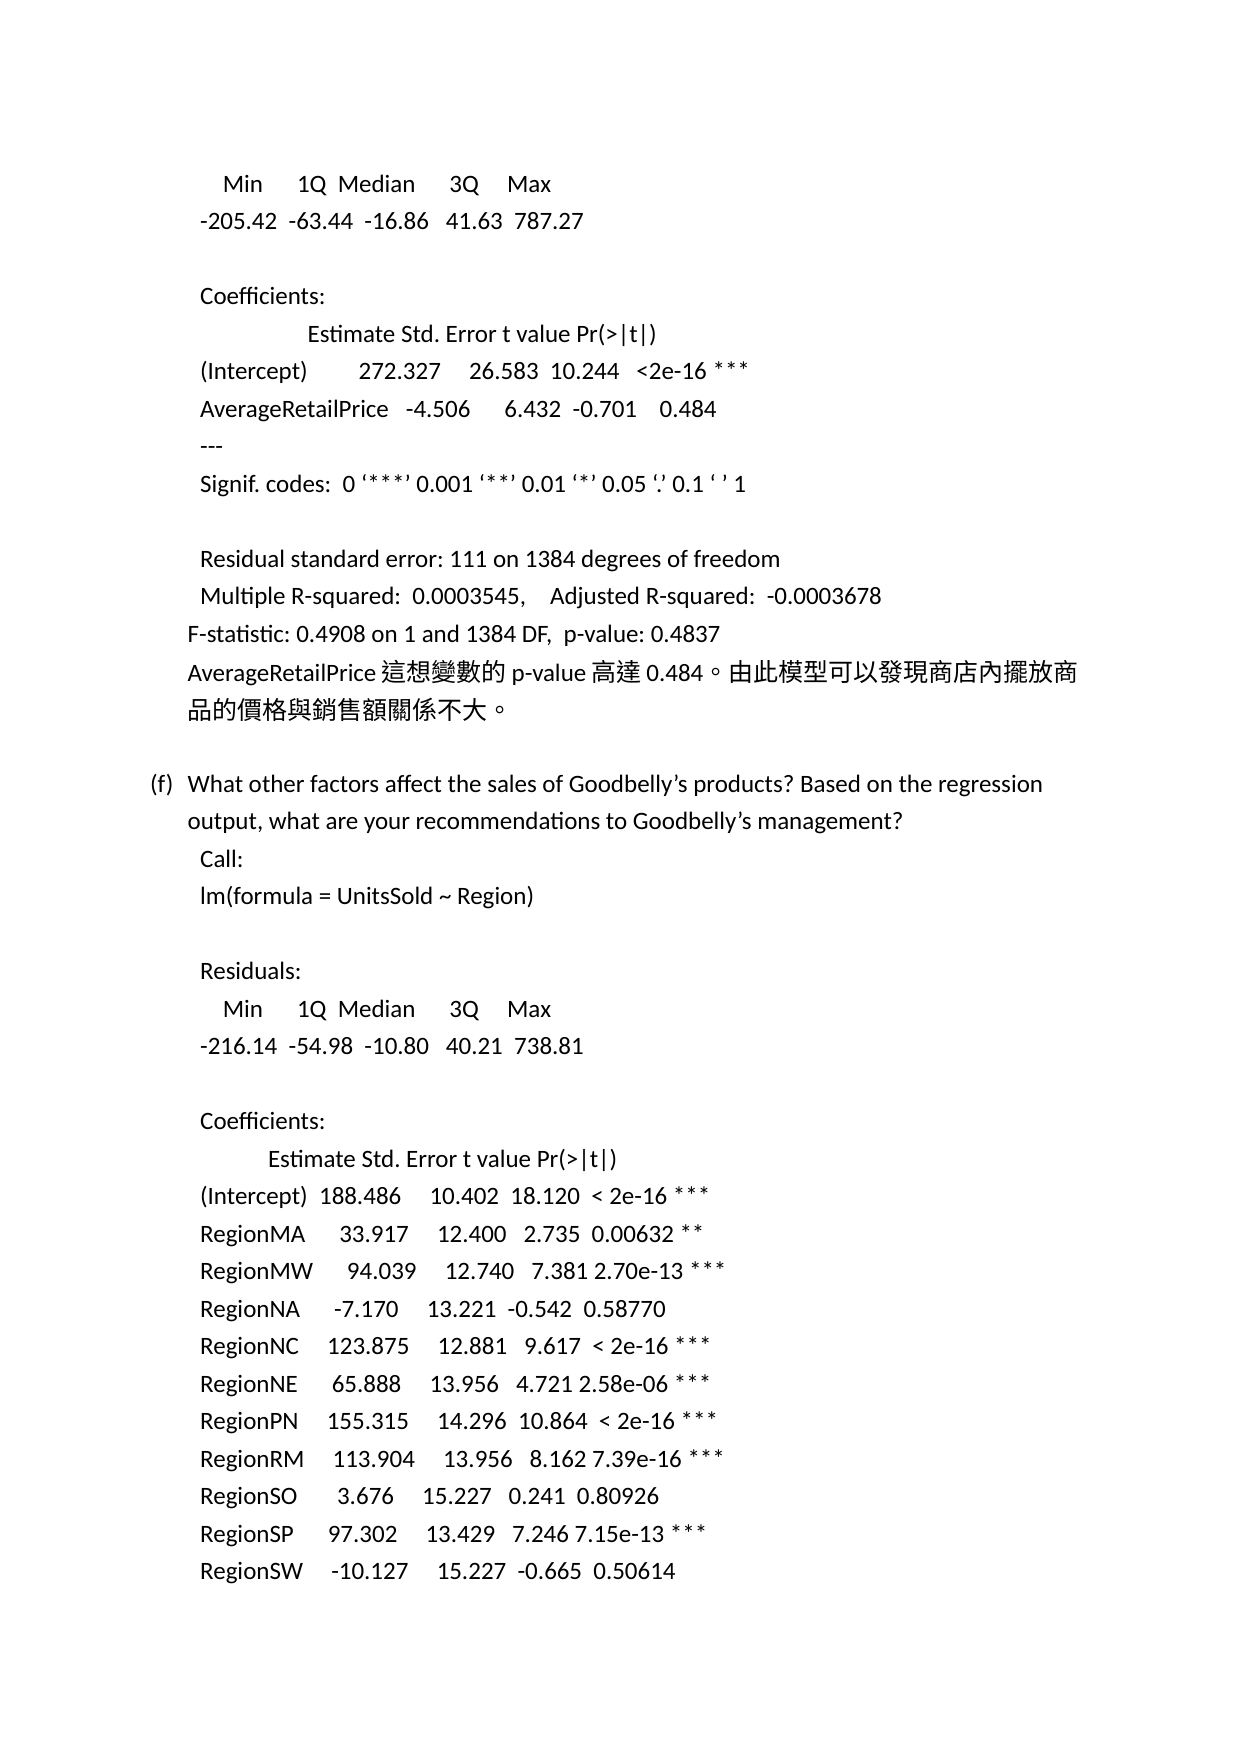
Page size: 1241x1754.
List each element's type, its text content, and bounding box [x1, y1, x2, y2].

list RegionMW 94.039 12.740 7.381 2.70e-13 *** [200, 1252, 1090, 1289]
list Call: [200, 839, 1090, 877]
list RegionNA -7.170 13.221 -0.542 0.58770 [200, 1289, 1090, 1327]
list Residual standard error: 111 on 1384 degrees of freedom [200, 539, 1090, 577]
list RegionPN 155.315 14.296 10.864 < 2e-16 *** [200, 1402, 1090, 1439]
list RegionNE 65.888 13.956 4.721 2.58e-06 *** [200, 1364, 1090, 1402]
list RegionSP 97.302 13.429 7.246 7.15e-13 *** [200, 1514, 1090, 1552]
list Coefficients: [200, 1102, 1090, 1139]
list (Intercept) 272.327 26.583 10.244 <2e-16 *** [200, 352, 1090, 389]
list -205.42 -63.44 -16.86 41.63 787.27 [200, 202, 1090, 239]
list -216.14 -54.98 -10.80 40.21 738.81 [200, 1027, 1090, 1064]
list Coefficients: [200, 277, 1090, 314]
list Min 1Q Median 3Q Max [200, 164, 1090, 202]
list Residuals: [200, 952, 1090, 989]
list RegionSO 3.676 15.227 0.241 0.80926 [200, 1477, 1090, 1514]
list AverageRetailPrice這想變數的p-value高達0.484。由此模型可以發現商店內擺放商品的價格與銷售額關係不大。 [187, 652, 1090, 727]
list --- [200, 427, 1090, 464]
list AverageRetailPrice -4.506 6.432 -0.701 0.484 [200, 389, 1090, 427]
list Multiple R-squared: 0.0003545, Adjusted R-squared: -0.0003678 [200, 577, 1090, 614]
list Min 1Q Median 3Q Max [200, 989, 1090, 1027]
list What other factors affect the sales of Goodbelly’s products? Based on the regression output, what are your recommendations to Goodbelly’s management? [150, 764, 1090, 839]
list Signif. codes: 0 ‘***’ 0.001 ‘**’ 0.01 ‘*’ 0.05 ‘.’ 0.1 ‘ ’ 1 [200, 464, 1090, 502]
list Estimate Std. Error t value Pr(>|t|) [200, 314, 1090, 352]
list RegionMA 33.917 12.400 2.735 0.00632 ** [200, 1214, 1090, 1252]
list Estimate Std. Error t value Pr(>|t|) [200, 1139, 1090, 1177]
list RegionRM 113.904 13.956 8.162 7.39e-16 *** [200, 1439, 1090, 1477]
list RegionSW -10.127 15.227 -0.665 0.50614 [200, 1552, 1090, 1589]
list (Intercept) 188.486 10.402 18.120 < 2e-16 *** [200, 1177, 1090, 1214]
list RegionNC 123.875 12.881 9.617 < 2e-16 *** [200, 1327, 1090, 1364]
list lm(formula = UnitsSold ~ Region) [200, 877, 1090, 914]
list F-statistic: 0.4908 on 1 and 1384 DF, p-value: 0.4837 [187, 614, 1090, 652]
